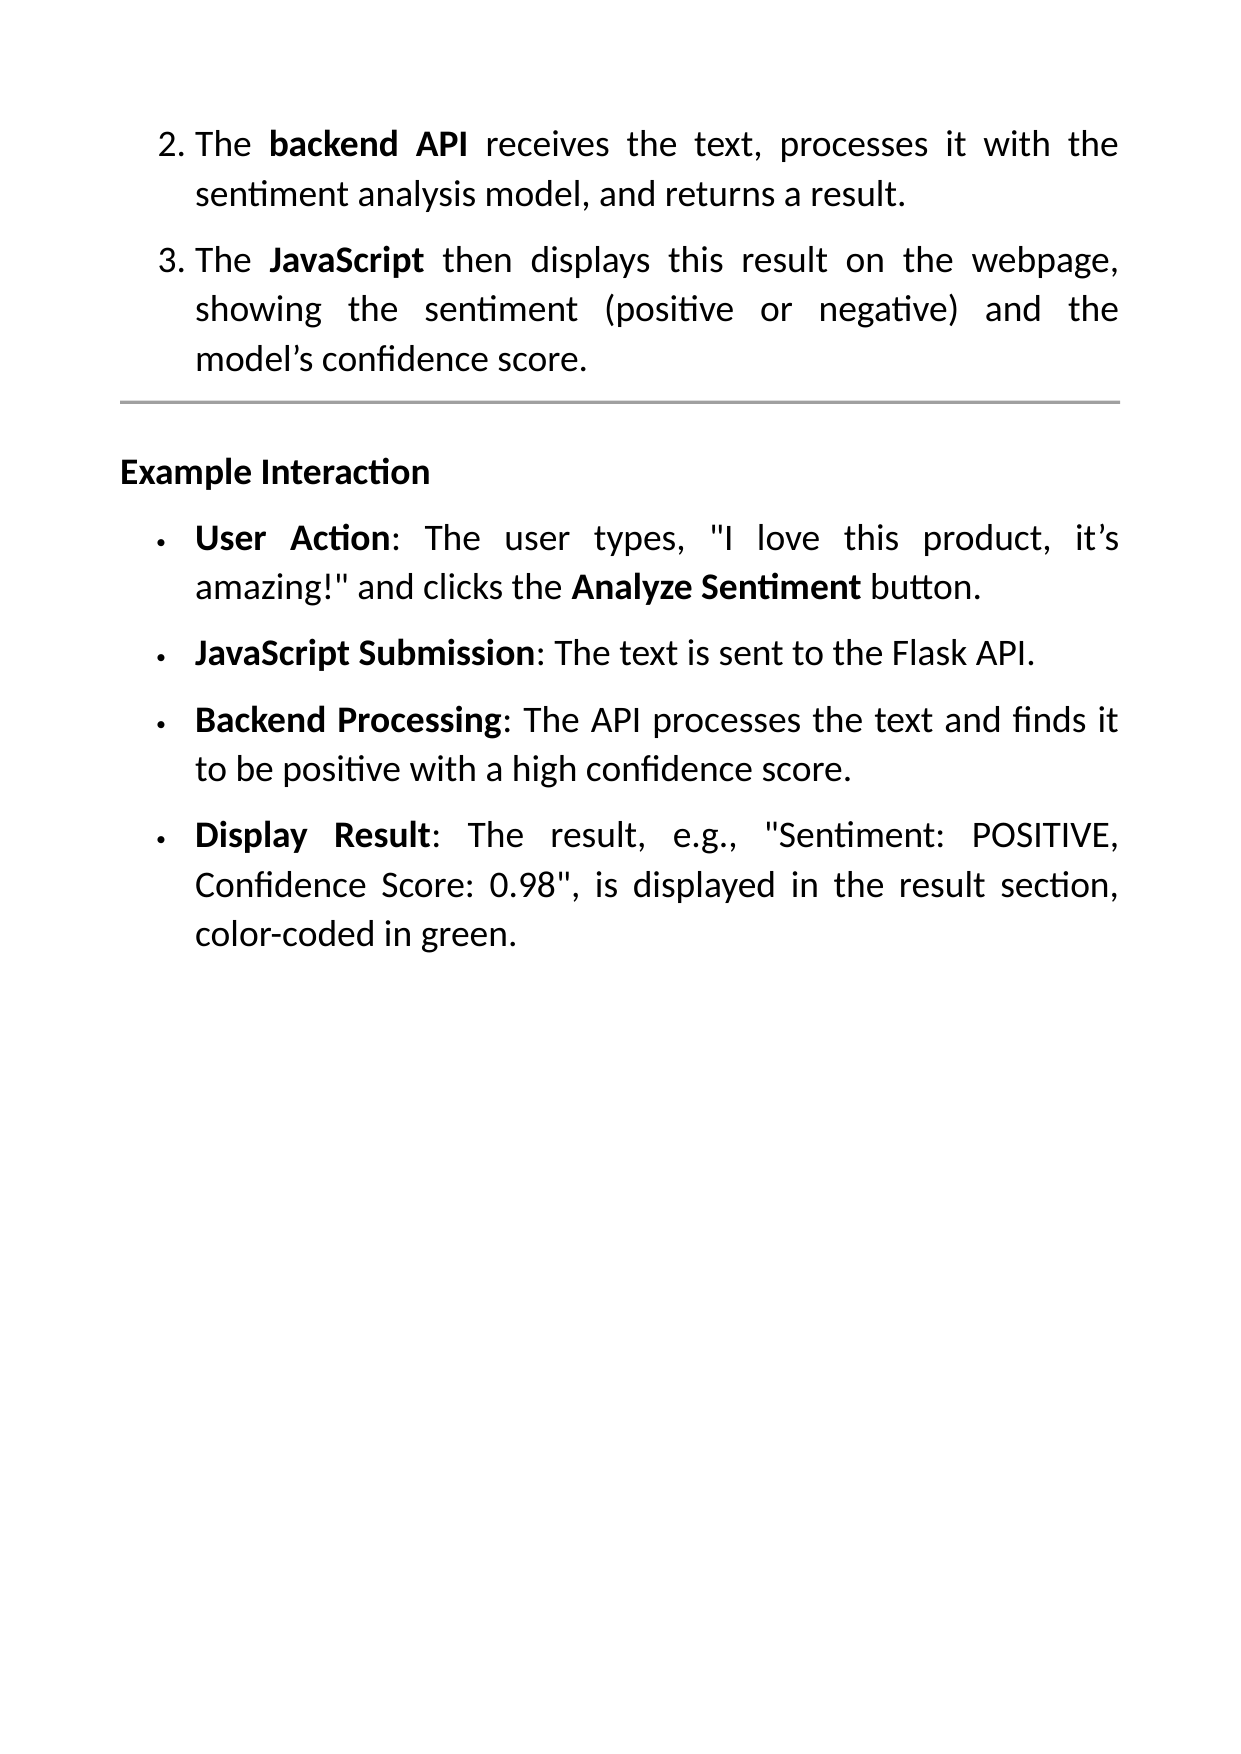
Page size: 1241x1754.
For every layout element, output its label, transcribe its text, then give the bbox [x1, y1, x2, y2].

list The JavaScript then displays this result on the webpage, showing the sentiment (positive or negative) and the model’s confidence score. [157, 236, 1120, 380]
text Example Interaction [120, 448, 1120, 493]
list Display Result: The result, e.g., "Sentiment: POSITIVE, Confidence Score: 0.98", is displayed in the result section, color-coded in green. [157, 811, 1120, 956]
list User Action: The user types, "I love this product, it’s amazing!" and clicks the Analyze Sentiment button. [157, 514, 1120, 609]
list Backend Processing: The API processes the text and finds it to be positive with a high confidence score. [157, 696, 1120, 791]
list JavaScript Submission: The text is sent to the Flask API. [157, 629, 1120, 675]
list The backend API receives the text, processes it with the sentiment analysis model, and returns a result. [157, 120, 1120, 215]
